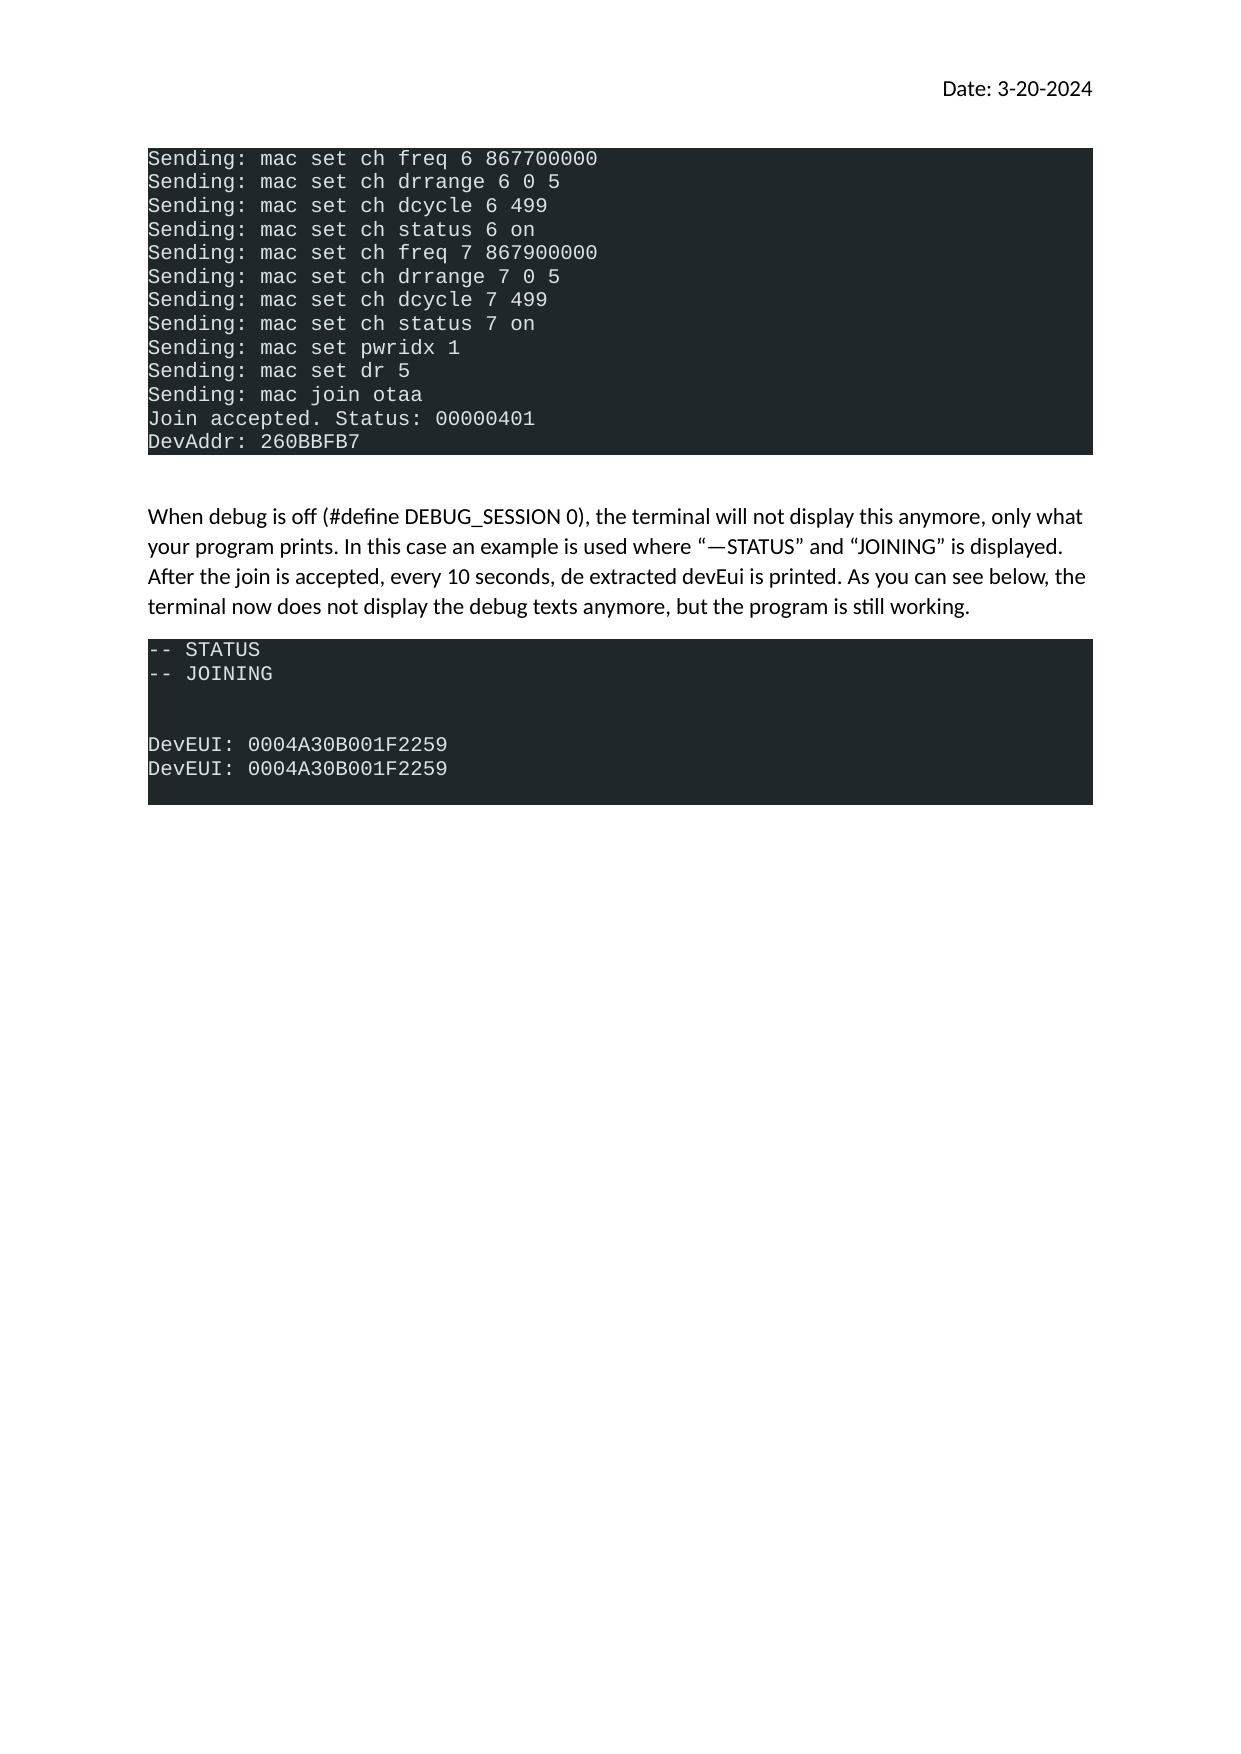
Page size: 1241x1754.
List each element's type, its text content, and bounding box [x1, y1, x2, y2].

text DevEUI: 0004A30B001F2259 [148, 734, 1093, 758]
text Sending: mac set ch drrange 6 0 5 [148, 171, 1093, 195]
text Sending: mac set ch dcycle 7 499 [148, 289, 1093, 313]
text Sending: mac set ch dcycle 6 499 [148, 195, 1093, 218]
text Sending: mac set ch freq 6 867700000 [148, 148, 1093, 171]
text Join accepted. Status: 00000401 [148, 408, 1093, 431]
text When debug is off (#define DEBUG_SESSION 0), the terminal will not display this anymore, only what your program prints. In this case an example is used where “—STATUS” and “JOINING” is displayed. After the join is accepted, every 10 seconds, de extracted devEui is printed. As you can see below, the terminal now does not display the debug texts anymore, but the program is still working. [148, 502, 1093, 621]
text -- STATUS [148, 639, 1093, 663]
text Sending: mac set dr 5 [148, 360, 1093, 384]
text -- JOINING [148, 663, 1093, 687]
text Sending: mac set ch status 7 on [148, 313, 1093, 337]
text Sending: mac set ch status 6 on [148, 218, 1093, 242]
text Sending: mac join otaa [148, 384, 1093, 408]
text DevAddr: 260BBFB7 [148, 431, 1093, 455]
text Sending: mac set ch drrange 7 0 5 [148, 266, 1093, 289]
text Sending: mac set pwridx 1 [148, 337, 1093, 360]
text Sending: mac set ch freq 7 867900000 [148, 242, 1093, 266]
text DevEUI: 0004A30B001F2259 [148, 758, 1093, 781]
